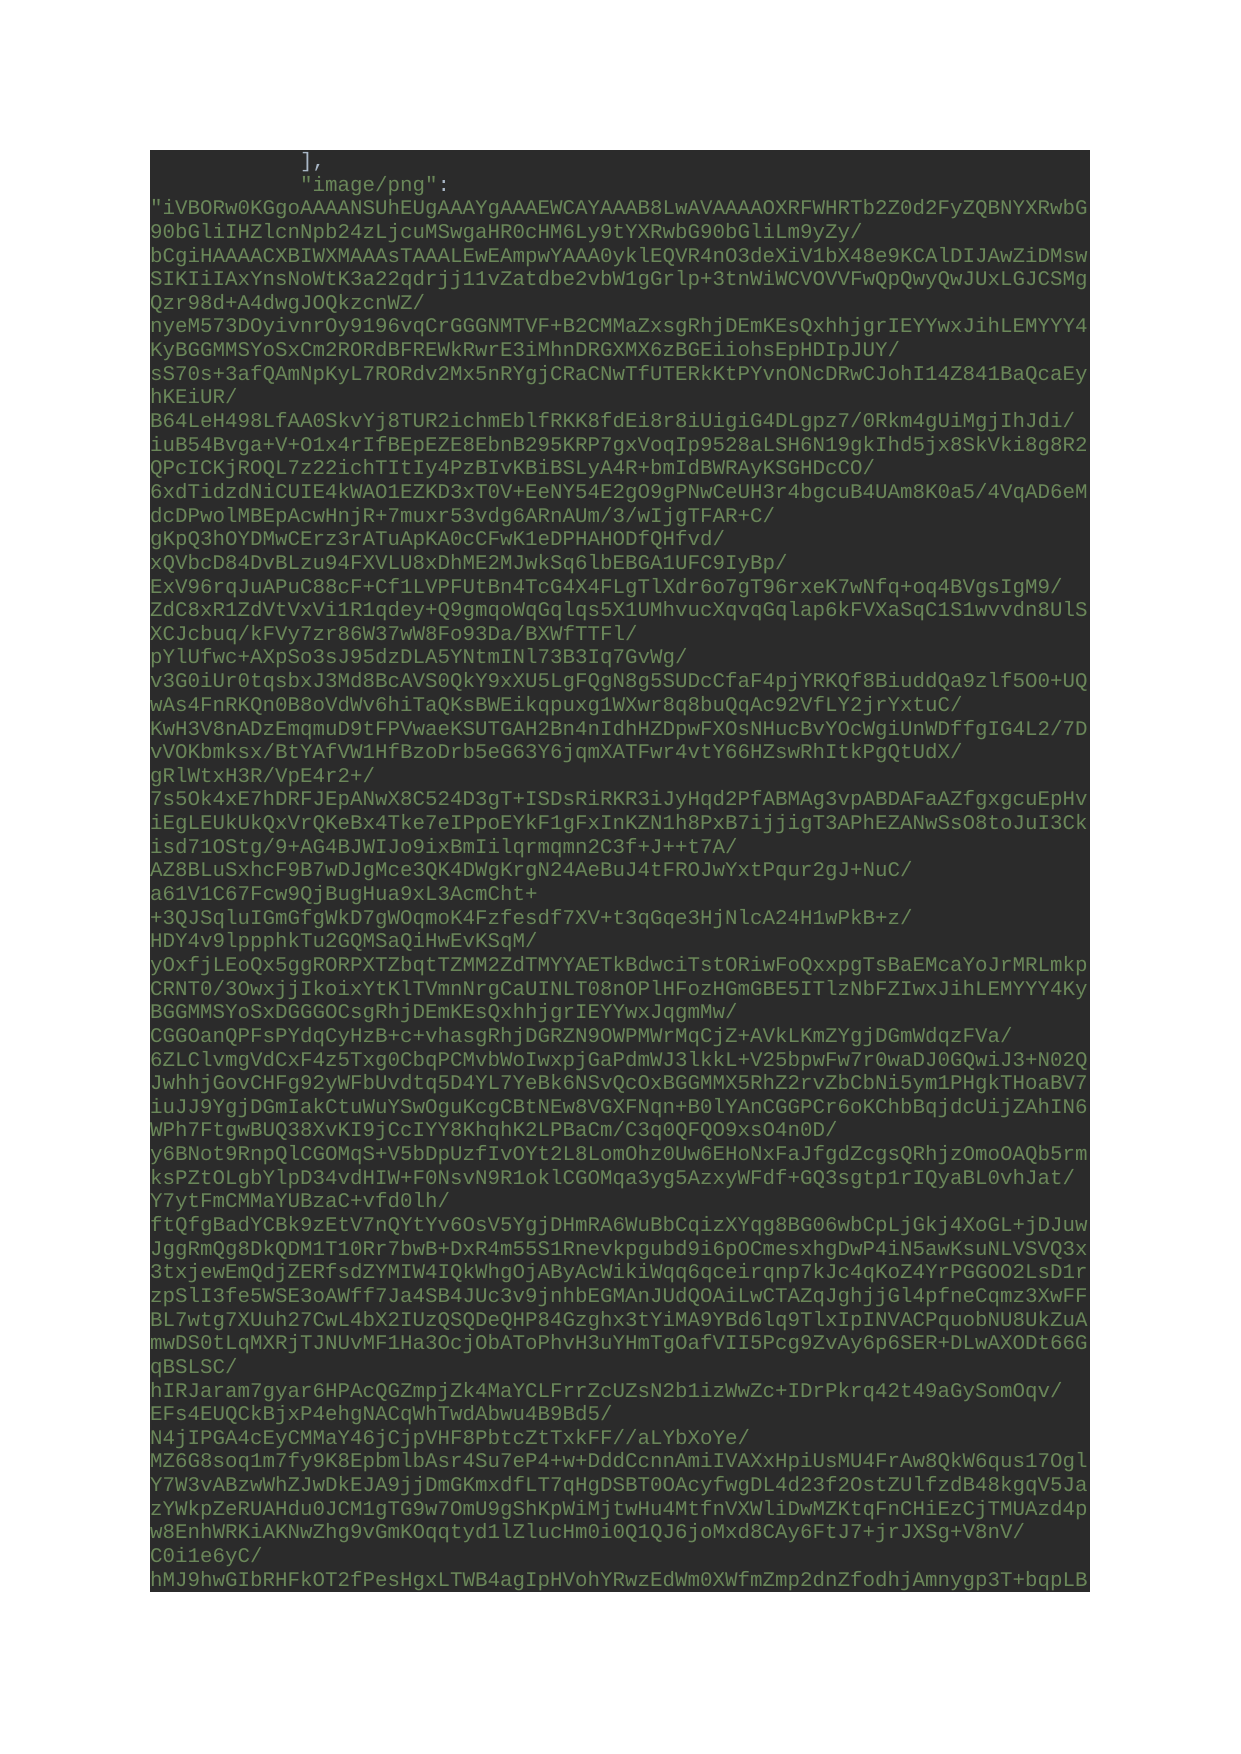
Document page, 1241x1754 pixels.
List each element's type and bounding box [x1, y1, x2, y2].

text [150, 150, 1090, 1592]
